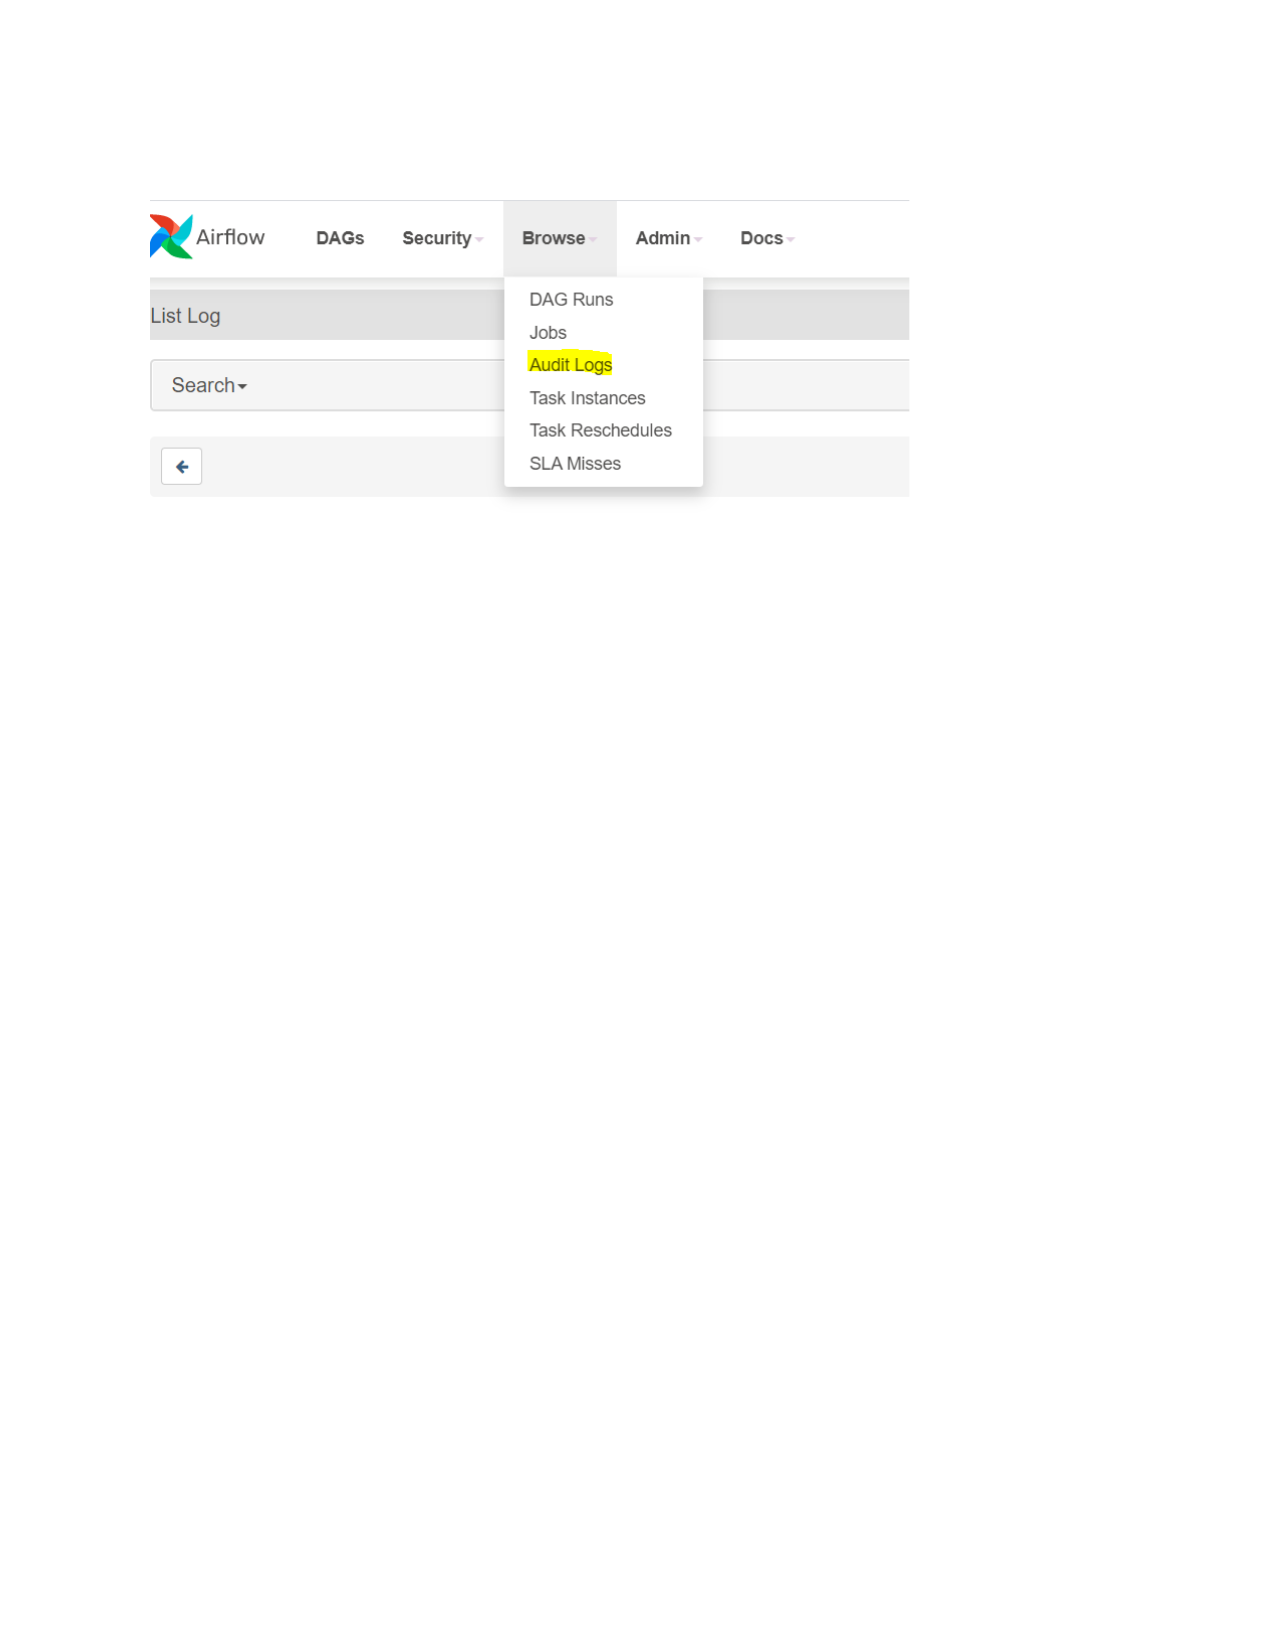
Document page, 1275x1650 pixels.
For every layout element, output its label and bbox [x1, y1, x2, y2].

picture [150, 196, 910, 513]
